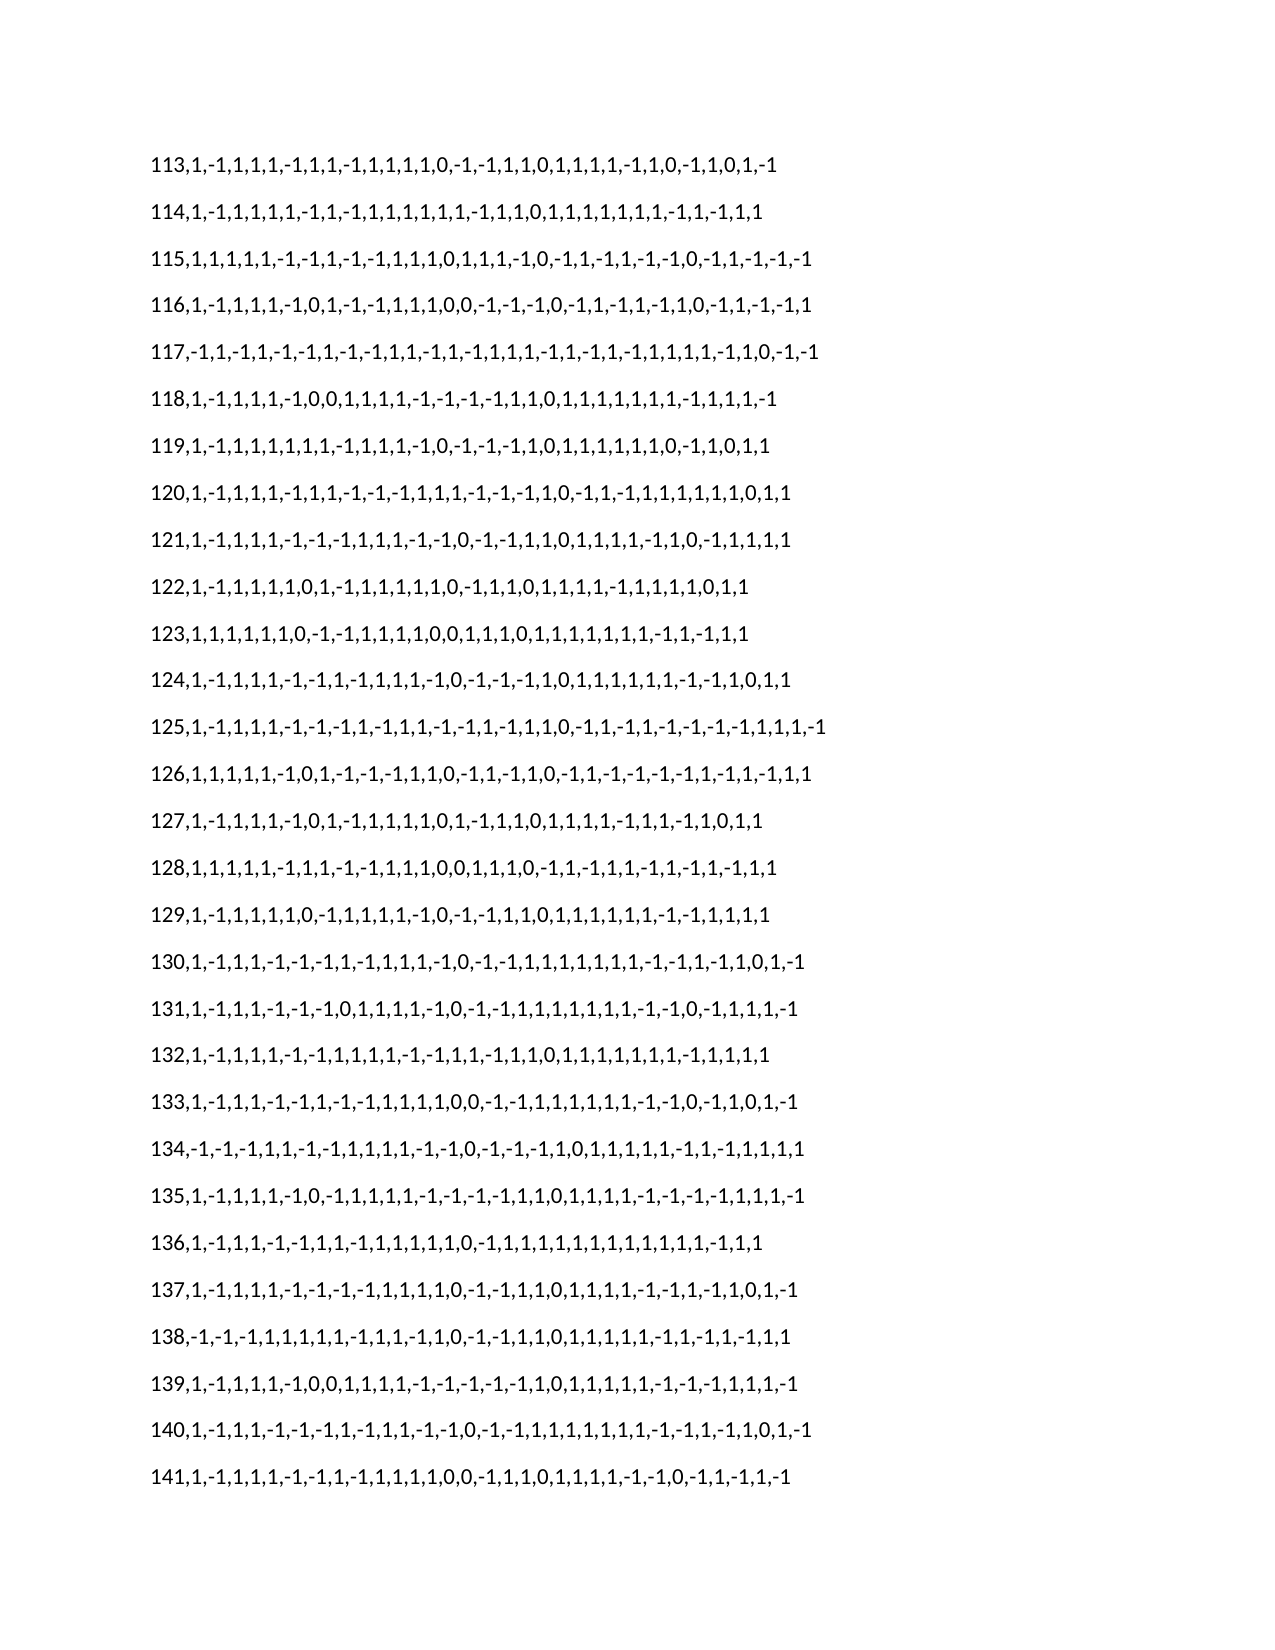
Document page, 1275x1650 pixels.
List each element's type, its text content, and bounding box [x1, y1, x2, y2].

text 127,1,-1,1,1,1,-1,0,1,-1,1,1,1,1,0,1,-1,1,1,0,1,1,1,1,-1,1,1,-1,1,0,1,1 [150, 806, 1125, 834]
text 125,1,-1,1,1,1,-1,-1,-1,1,-1,1,1,-1,-1,1,-1,1,1,0,-1,1,-1,1,-1,-1,-1,-1,1,1,1,-1 [150, 712, 1125, 741]
text 133,1,-1,1,1,-1,-1,1,-1,-1,1,1,1,1,0,0,-1,-1,1,1,1,1,1,1,-1,-1,0,-1,1,0,1,-1 [150, 1087, 1125, 1116]
text 118,1,-1,1,1,1,-1,0,0,1,1,1,1,-1,-1,-1,-1,1,1,0,1,1,1,1,1,1,1,-1,1,1,1,-1 [150, 384, 1125, 412]
text 114,1,-1,1,1,1,1,-1,1,-1,1,1,1,1,1,1,-1,1,1,0,1,1,1,1,1,1,1,-1,1,-1,1,1 [150, 197, 1125, 225]
text 135,1,-1,1,1,1,-1,0,-1,1,1,1,1,-1,-1,-1,-1,1,1,0,1,1,1,1,-1,-1,-1,-1,1,1,1,-1 [150, 1181, 1125, 1209]
text 119,1,-1,1,1,1,1,1,1,-1,1,1,1,-1,0,-1,-1,-1,1,0,1,1,1,1,1,1,0,-1,1,0,1,1 [150, 431, 1125, 459]
text 124,1,-1,1,1,1,-1,-1,1,-1,1,1,1,-1,0,-1,-1,-1,1,0,1,1,1,1,1,1,-1,-1,1,0,1,1 [150, 666, 1125, 694]
text 139,1,-1,1,1,1,-1,0,0,1,1,1,1,-1,-1,-1,-1,-1,1,0,1,1,1,1,1,-1,-1,-1,1,1,1,-1 [150, 1369, 1125, 1397]
text 115,1,1,1,1,1,-1,-1,1,-1,-1,1,1,1,0,1,1,1,-1,0,-1,1,-1,1,-1,-1,0,-1,1,-1,-1,-1 [150, 244, 1125, 272]
text 136,1,-1,1,1,-1,-1,1,1,-1,1,1,1,1,1,0,-1,1,1,1,1,1,1,1,1,1,1,1,1,-1,1,1 [150, 1228, 1125, 1256]
text 129,1,-1,1,1,1,1,0,-1,1,1,1,1,-1,0,-1,-1,1,1,0,1,1,1,1,1,1,-1,-1,1,1,1,1 [150, 900, 1125, 928]
text 137,1,-1,1,1,1,-1,-1,-1,-1,1,1,1,1,0,-1,-1,1,1,0,1,1,1,1,-1,-1,1,-1,1,0,1,-1 [150, 1275, 1125, 1303]
text 116,1,-1,1,1,1,-1,0,1,-1,-1,1,1,1,0,0,-1,-1,-1,0,-1,1,-1,1,-1,1,0,-1,1,-1,-1,1 [150, 291, 1125, 319]
text 132,1,-1,1,1,1,-1,-1,1,1,1,1,-1,-1,1,1,-1,1,1,0,1,1,1,1,1,1,1,-1,1,1,1,1 [150, 1041, 1125, 1069]
text 113,1,-1,1,1,1,-1,1,1,-1,1,1,1,1,0,-1,-1,1,1,0,1,1,1,1,-1,1,0,-1,1,0,1,-1 [150, 150, 1125, 178]
text 117,-1,1,-1,1,-1,-1,1,-1,-1,1,1,-1,1,-1,1,1,1,-1,1,-1,1,-1,1,1,1,1,-1,1,0,-1,-1 [150, 337, 1125, 366]
text 140,1,-1,1,1,-1,-1,-1,1,-1,1,1,-1,-1,0,-1,-1,1,1,1,1,1,1,1,-1,-1,1,-1,1,0,1,-1 [150, 1416, 1125, 1444]
text 121,1,-1,1,1,1,-1,-1,-1,1,1,1,-1,-1,0,-1,-1,1,1,0,1,1,1,1,-1,1,0,-1,1,1,1,1 [150, 525, 1125, 553]
text 120,1,-1,1,1,1,-1,1,1,-1,-1,-1,1,1,1,-1,-1,-1,1,0,-1,1,-1,1,1,1,1,1,1,0,1,1 [150, 478, 1125, 506]
text 123,1,1,1,1,1,1,0,-1,-1,1,1,1,1,0,0,1,1,1,0,1,1,1,1,1,1,1,-1,1,-1,1,1 [150, 619, 1125, 647]
text 130,1,-1,1,1,-1,-1,-1,1,-1,1,1,1,-1,0,-1,-1,1,1,1,1,1,1,1,-1,-1,1,-1,1,0,1,-1 [150, 947, 1125, 975]
text 131,1,-1,1,1,-1,-1,-1,0,1,1,1,1,-1,0,-1,-1,1,1,1,1,1,1,1,-1,-1,0,-1,1,1,1,-1 [150, 994, 1125, 1022]
text 126,1,1,1,1,1,-1,0,1,-1,-1,-1,1,1,0,-1,1,-1,1,0,-1,1,-1,-1,-1,-1,1,-1,1,-1,1,1 [150, 759, 1125, 787]
text 141,1,-1,1,1,1,-1,-1,1,-1,1,1,1,1,0,0,-1,1,1,0,1,1,1,1,-1,-1,0,-1,1,-1,1,-1 [150, 1462, 1125, 1491]
text 122,1,-1,1,1,1,1,0,1,-1,1,1,1,1,1,0,-1,1,1,0,1,1,1,1,-1,1,1,1,1,0,1,1 [150, 572, 1125, 600]
text 134,-1,-1,-1,1,1,-1,-1,1,1,1,1,-1,-1,0,-1,-1,-1,1,0,1,1,1,1,1,-1,1,-1,1,1,1,1 [150, 1134, 1125, 1162]
text 138,-1,-1,-1,1,1,1,1,1,-1,1,1,-1,1,0,-1,-1,1,1,0,1,1,1,1,1,-1,1,-1,1,-1,1,1 [150, 1322, 1125, 1350]
text 128,1,1,1,1,1,-1,1,1,-1,-1,1,1,1,0,0,1,1,1,0,-1,1,-1,1,1,-1,1,-1,1,-1,1,1 [150, 853, 1125, 881]
